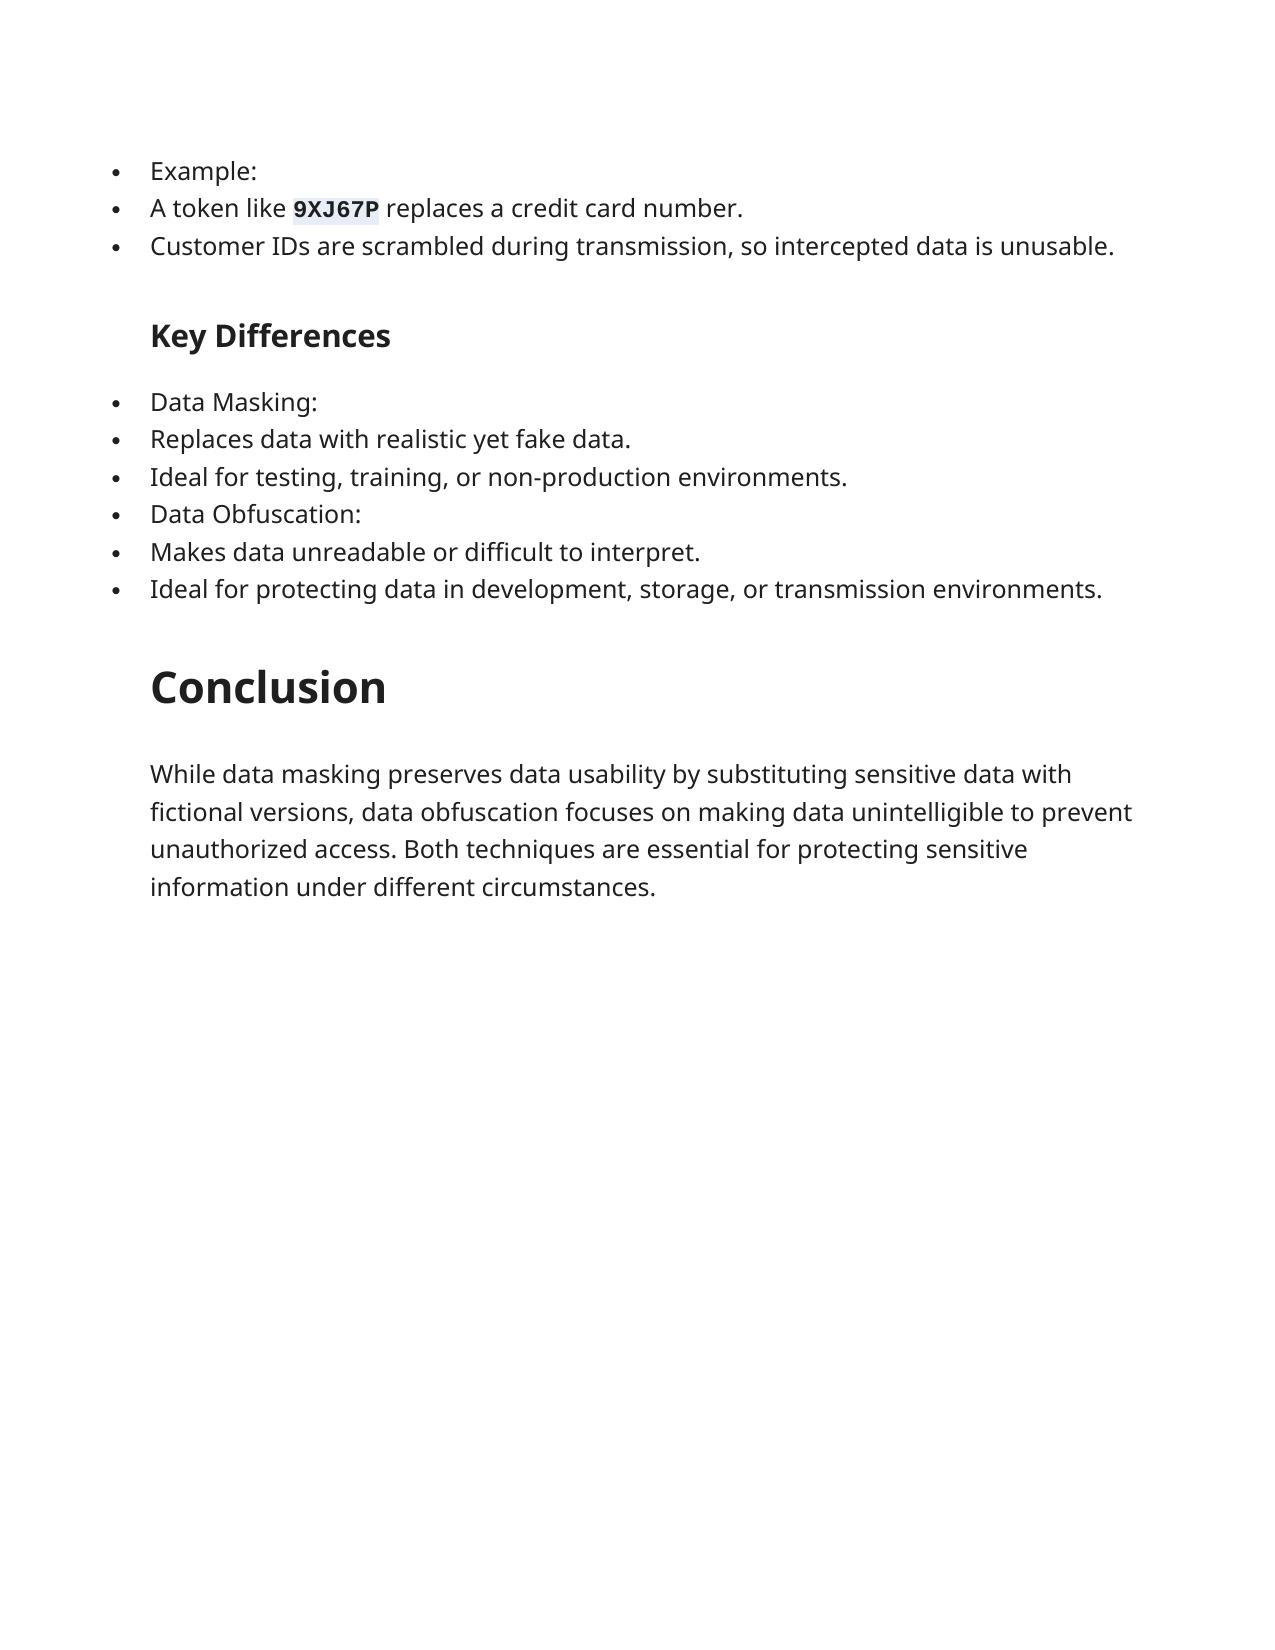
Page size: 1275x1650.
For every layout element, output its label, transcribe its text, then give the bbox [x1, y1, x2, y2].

list Ideal for protecting data in development, storage, or transmission environments. [112, 569, 1162, 606]
list Data Masking: [112, 381, 1162, 419]
list A token like 9XJ67P replaces a credit card number. [112, 187, 1162, 225]
list Example: [112, 150, 1162, 187]
list Data Obfuscation: [112, 494, 1162, 531]
text While data masking preserves data usability by substituting sensitive data with fictional versions, data obfuscation focuses on making data unintelligible to prevent unauthorized access. Both techniques are essential for protecting sensitive information under different circumstances. [150, 753, 1162, 903]
list Replaces data with realistic yet fake data. [112, 419, 1162, 456]
list Customer IDs are scrambled during transmission, so intercepted data is unusable. [112, 225, 1162, 262]
list Ideal for testing, training, or non-production environments. [112, 456, 1162, 494]
subtitle Key Differences [150, 312, 1162, 356]
list Makes data unreadable or difficult to interpret. [112, 531, 1162, 569]
subtitle Conclusion [150, 656, 1162, 716]
